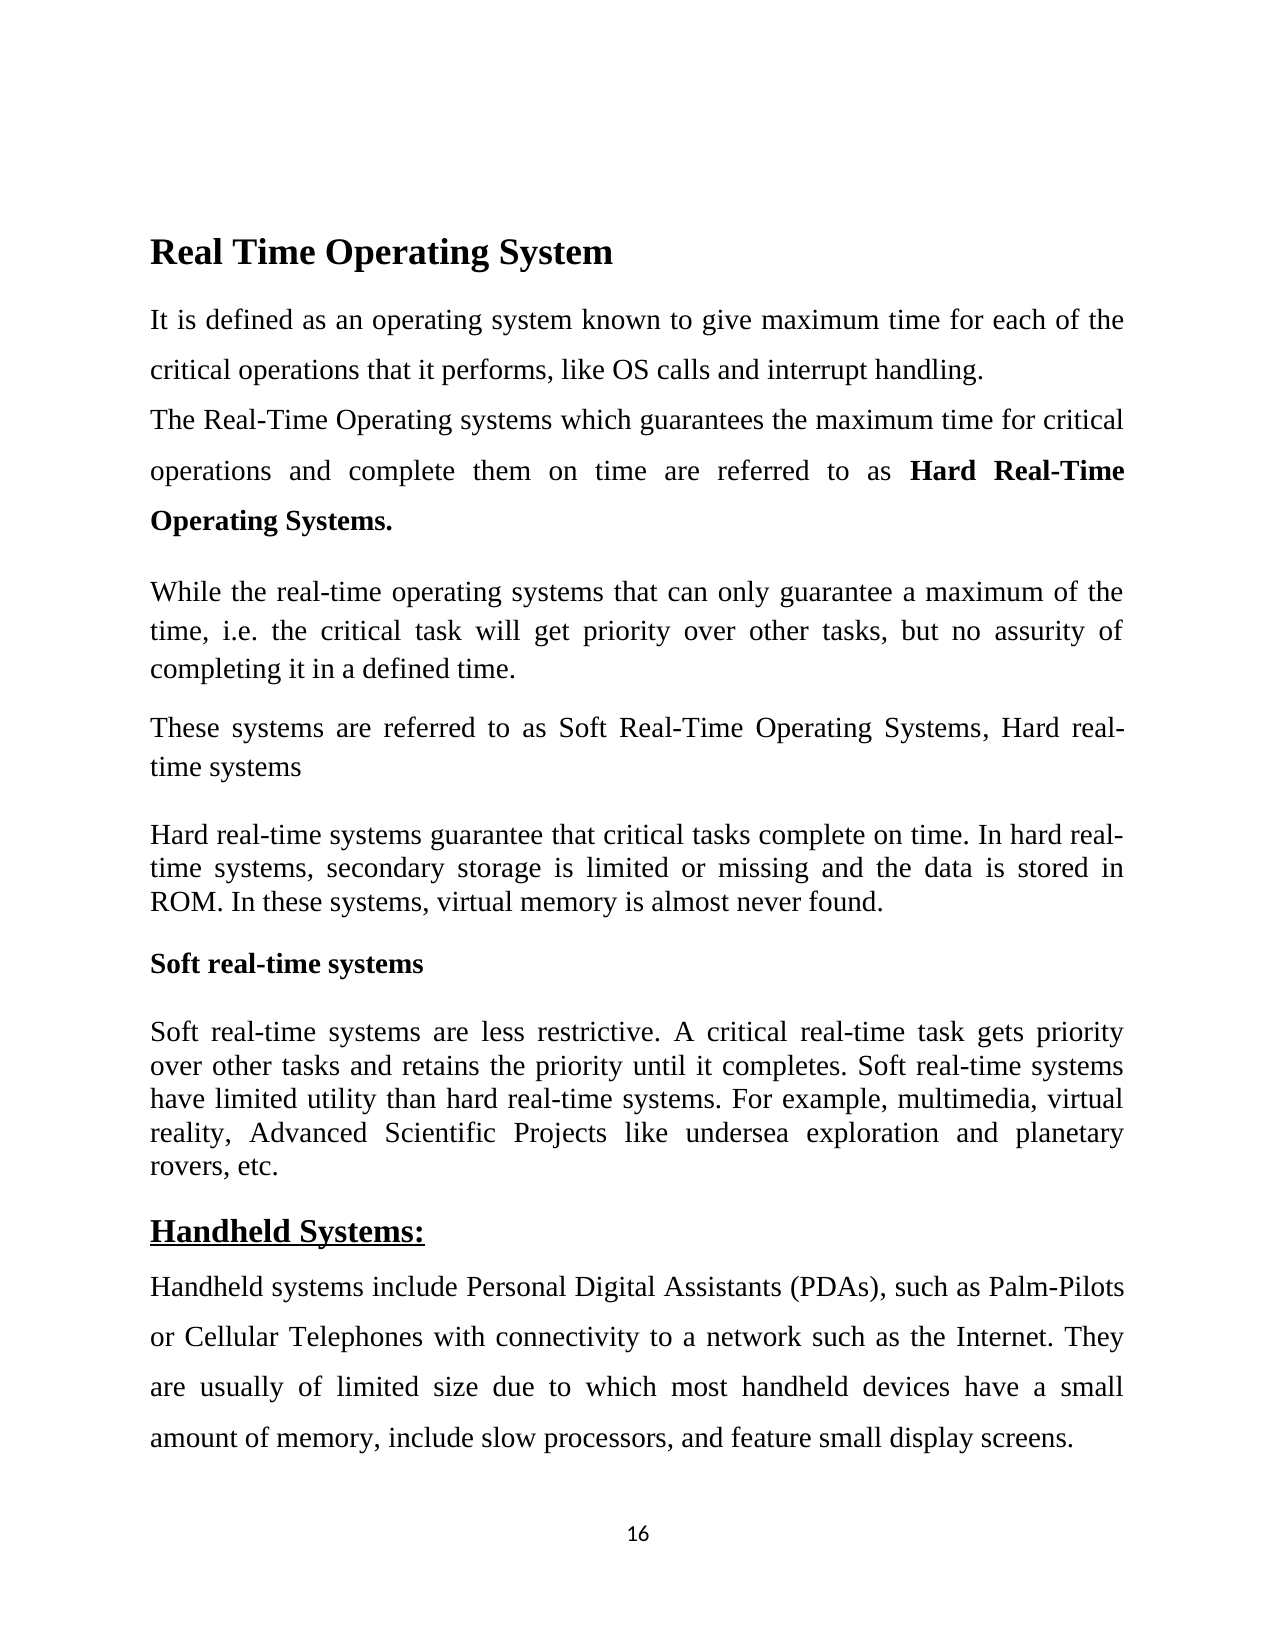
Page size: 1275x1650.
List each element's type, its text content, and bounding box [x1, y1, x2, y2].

subtitle While the real-time operating systems that can only guarantee a maximum of the time, i.e. the critical task will get priority over other tasks, but no assurity of completing it in a defined time. [150, 574, 1125, 685]
text It is defined as an operating system known to give maximum time for each of the critical operations that it performs, like OS calls and interrupt handling. [150, 302, 1125, 386]
text The Real-Time Operating systems which guarantees the maximum time for critical operations and complete them on time are referred to as Hard Real-Time Operating Systems. [150, 402, 1125, 537]
text Soft real-time systems are less restrictive. A critical real-time task gets priority over other tasks and retains the priority until it completes. Soft real-time systems have limited utility than hard real-time systems. For example, multimedia, virtual reality, Advanced Scientific Projects like undersea exploration and planetary rovers, etc. [150, 1014, 1125, 1182]
subtitle Real Time Operating System [150, 229, 1125, 273]
text Handheld Systems: [150, 1211, 1125, 1249]
subtitle Soft real-time systems [150, 947, 1125, 980]
text Hard real-time systems guarantee that critical tasks complete on time. In hard real-time systems, secondary storage is limited or missing and the data is stored in ROM. In these systems, virtual memory is almost never found. [150, 817, 1125, 917]
subtitle These systems are referred to as Soft Real-Time Operating Systems, Hard real-time systems [150, 711, 1125, 783]
text Handheld systems include Personal Digital Assistants (PDAs), such as Palm-Pilots or Cellular Telephones with connectivity to a network such as the Internet. They are usually of limited size due to which most handheld devices have a small amount of memory, include slow processors, and feature small display screens. [150, 1269, 1125, 1453]
